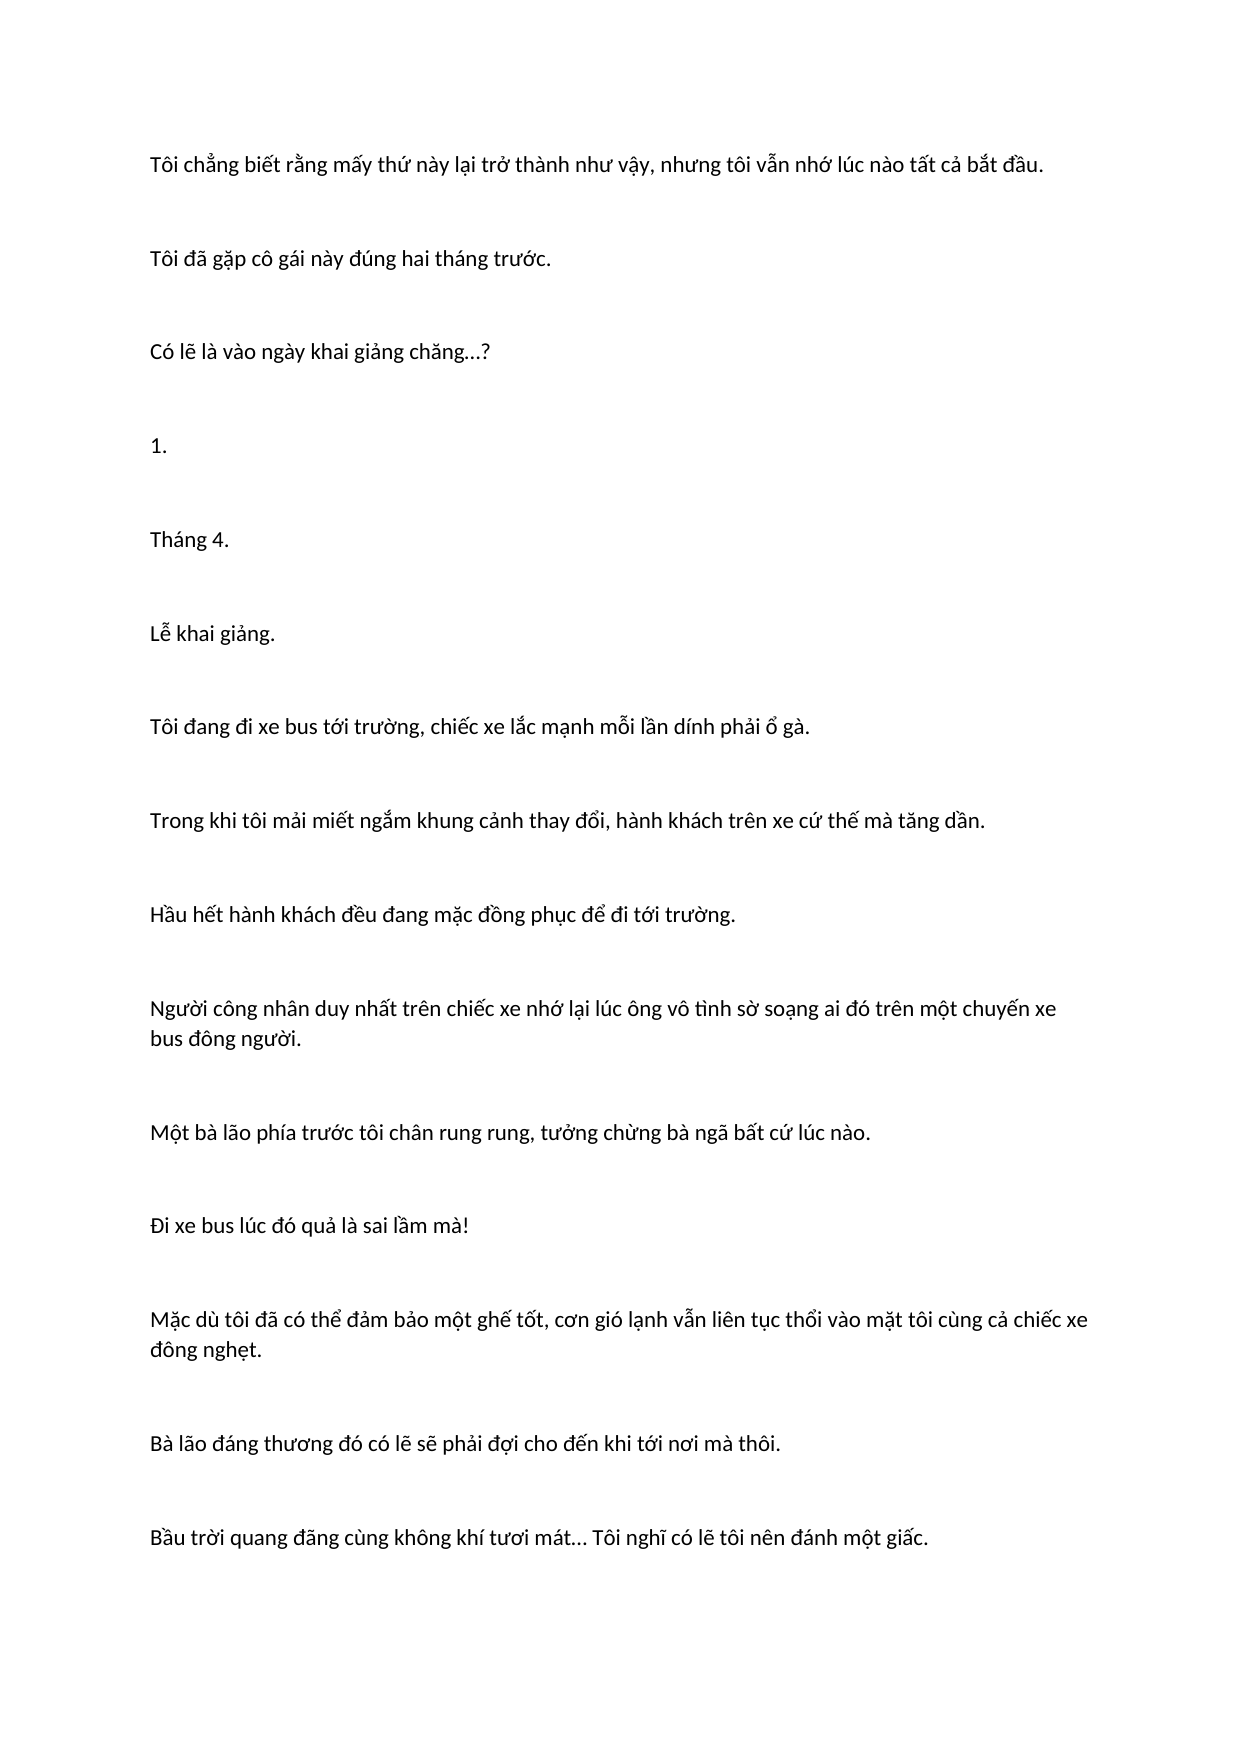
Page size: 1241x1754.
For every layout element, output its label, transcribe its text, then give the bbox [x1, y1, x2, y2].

text Lễ khai giảng. [150, 619, 1090, 647]
text Trong khi tôi mải miết ngắm khung cảnh thay đổi, hành khách trên xe cứ thế mà tăng dần. [150, 806, 1090, 834]
text Mặc dù tôi đã có thể đảm bảo một ghế tốt, cơn gió lạnh vẫn liên tục thổi vào mặt tôi cùng cả chiếc xe đông nghẹt. [150, 1305, 1090, 1363]
text Tháng 4. [150, 525, 1090, 553]
text Có lẽ là vào ngày khai giảng chăng…? [150, 337, 1090, 366]
text Tôi đang đi xe bus tới trường, chiếc xe lắc mạnh mỗi lần dính phải ổ gà. [150, 712, 1090, 741]
text Một bà lão phía trước tôi chân rung rung, tưởng chừng bà ngã bất cứ lúc nào. [150, 1118, 1090, 1146]
text Hầu hết hành khách đều đang mặc đồng phục để đi tới trường. [150, 900, 1090, 928]
text Đi xe bus lúc đó quả là sai lầm mà! [150, 1211, 1090, 1239]
text Bầu trời quang đãng cùng không khí tươi mát… Tôi nghĩ có lẽ tôi nên đánh một giấc. [150, 1523, 1090, 1551]
text Tôi đã gặp cô gái này đúng hai tháng trước. [150, 244, 1090, 272]
text Bà lão đáng thương đó có lẽ sẽ phải đợi cho đến khi tới nơi mà thôi. [150, 1429, 1090, 1457]
text 1. [150, 431, 1090, 459]
text Tôi chẳng biết rằng mấy thứ này lại trở thành như vậy, nhưng tôi vẫn nhớ lúc nào tất cả bắt đầu. [150, 150, 1090, 178]
text Người công nhân duy nhất trên chiếc xe nhớ lại lúc ông vô tình sờ soạng ai đó trên một chuyến xe bus đông người. [150, 994, 1090, 1052]
